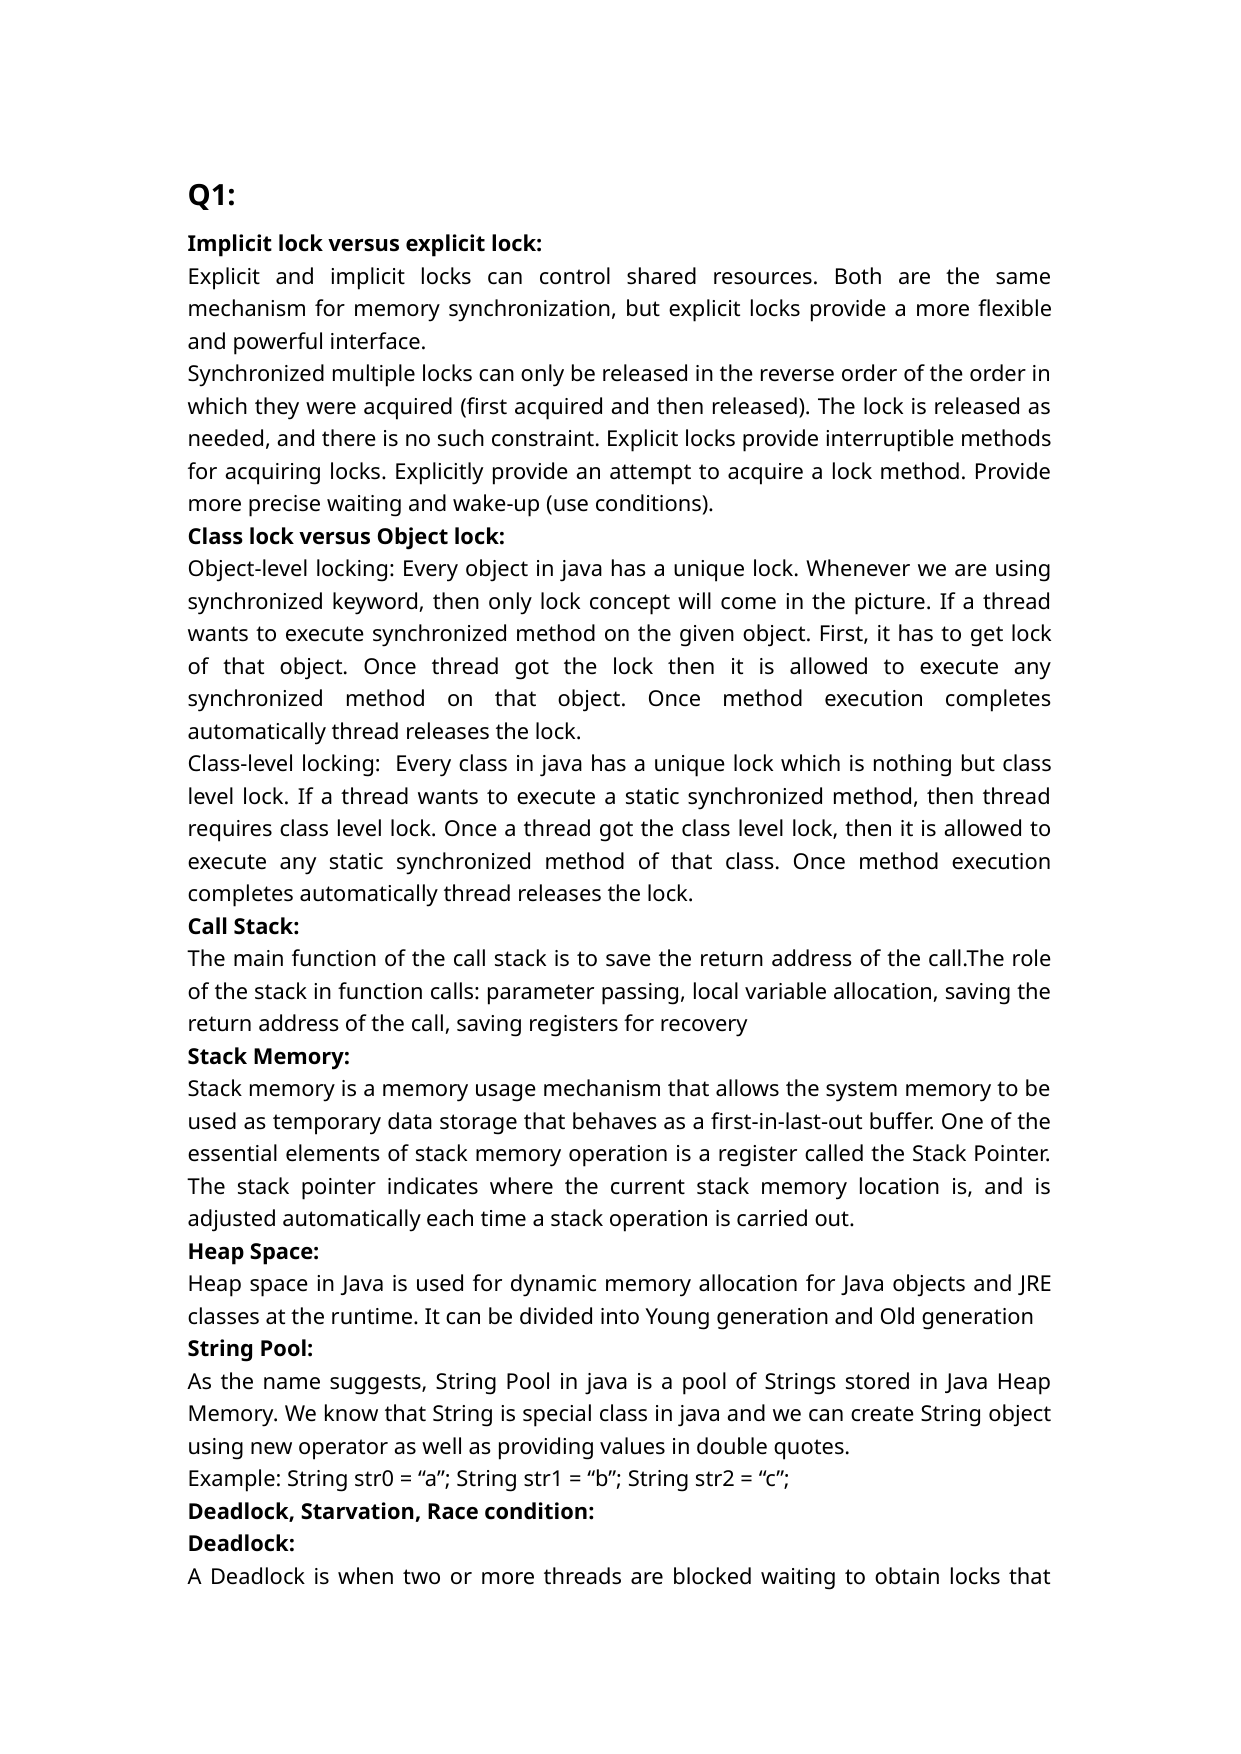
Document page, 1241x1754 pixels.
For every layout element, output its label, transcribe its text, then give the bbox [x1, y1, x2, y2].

text Example: String str0 = “a”; String str1 = “b”; String str2 = “c”; [187, 1462, 1053, 1494]
text The main function of the call stack is to save the return address of the call.The role of the stack in function calls: parameter passing, local variable allocation, saving the return address of the call, saving registers for recovery [187, 942, 1053, 1039]
text Heap space in Java is used for dynamic memory allocation for Java objects and JRE classes at the runtime. It can be divided into Young generation and Old generation [187, 1267, 1053, 1332]
text Stack Memory: [187, 1039, 1053, 1072]
text As the name suggests, String Pool in java is a pool of Strings stored in Java Heap Memory. We know that String is special class in java and we can create String object using new operator as well as providing values in double quotes. [187, 1364, 1053, 1462]
text Call Stack: [187, 909, 1053, 942]
text Deadlock: [187, 1527, 1053, 1559]
text Object-level locking: Every object in java has a unique lock. Whenever we are using synchronized keyword, then only lock concept will come in the picture. If a thread wants to execute synchronized method on the given object. First, it has to get lock of that object. Once thread got the lock then it is allowed to execute any synchronized method on that object. Once method execution completes automatically thread releases the lock. [187, 552, 1053, 747]
text Class-level locking: Every class in java has a unique lock which is nothing but class level lock. If a thread wants to execute a static synchronized method, then thread requires class level lock. Once a thread got the class level lock, then it is allowed to execute any static synchronized method of that class. Once method execution completes automatically thread releases the lock. [187, 747, 1053, 909]
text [187, 1559, 1053, 1592]
text Q1: [187, 162, 1053, 227]
text Explicit and implicit locks can control shared resources. Both are the same mechanism for memory synchronization, but explicit locks provide a more flexible and powerful interface. [187, 259, 1053, 357]
text Heap Space: [187, 1234, 1053, 1267]
text Stack memory is a memory usage mechanism that allows the system memory to be used as temporary data storage that behaves as a first-in-last-out buffer. One of the essential elements of stack memory operation is a register called the Stack Pointer. The stack pointer indicates where the current stack memory location is, and is adjusted automatically each time a stack operation is carried out. [187, 1072, 1053, 1234]
text String Pool: [187, 1332, 1053, 1364]
text Implicit lock versus explicit lock: [187, 227, 1053, 259]
text Class lock versus Object lock: [187, 519, 1053, 552]
text Synchronized multiple locks can only be released in the reverse order of the order in which they were acquired (first acquired and then released). The lock is released as needed, and there is no such constraint. Explicit locks provide interruptible methods for acquiring locks. Explicitly provide an attempt to acquire a lock method. Provide more precise waiting and wake-up (use conditions). [187, 357, 1053, 519]
text Deadlock, Starvation, Race condition: [187, 1494, 1053, 1527]
